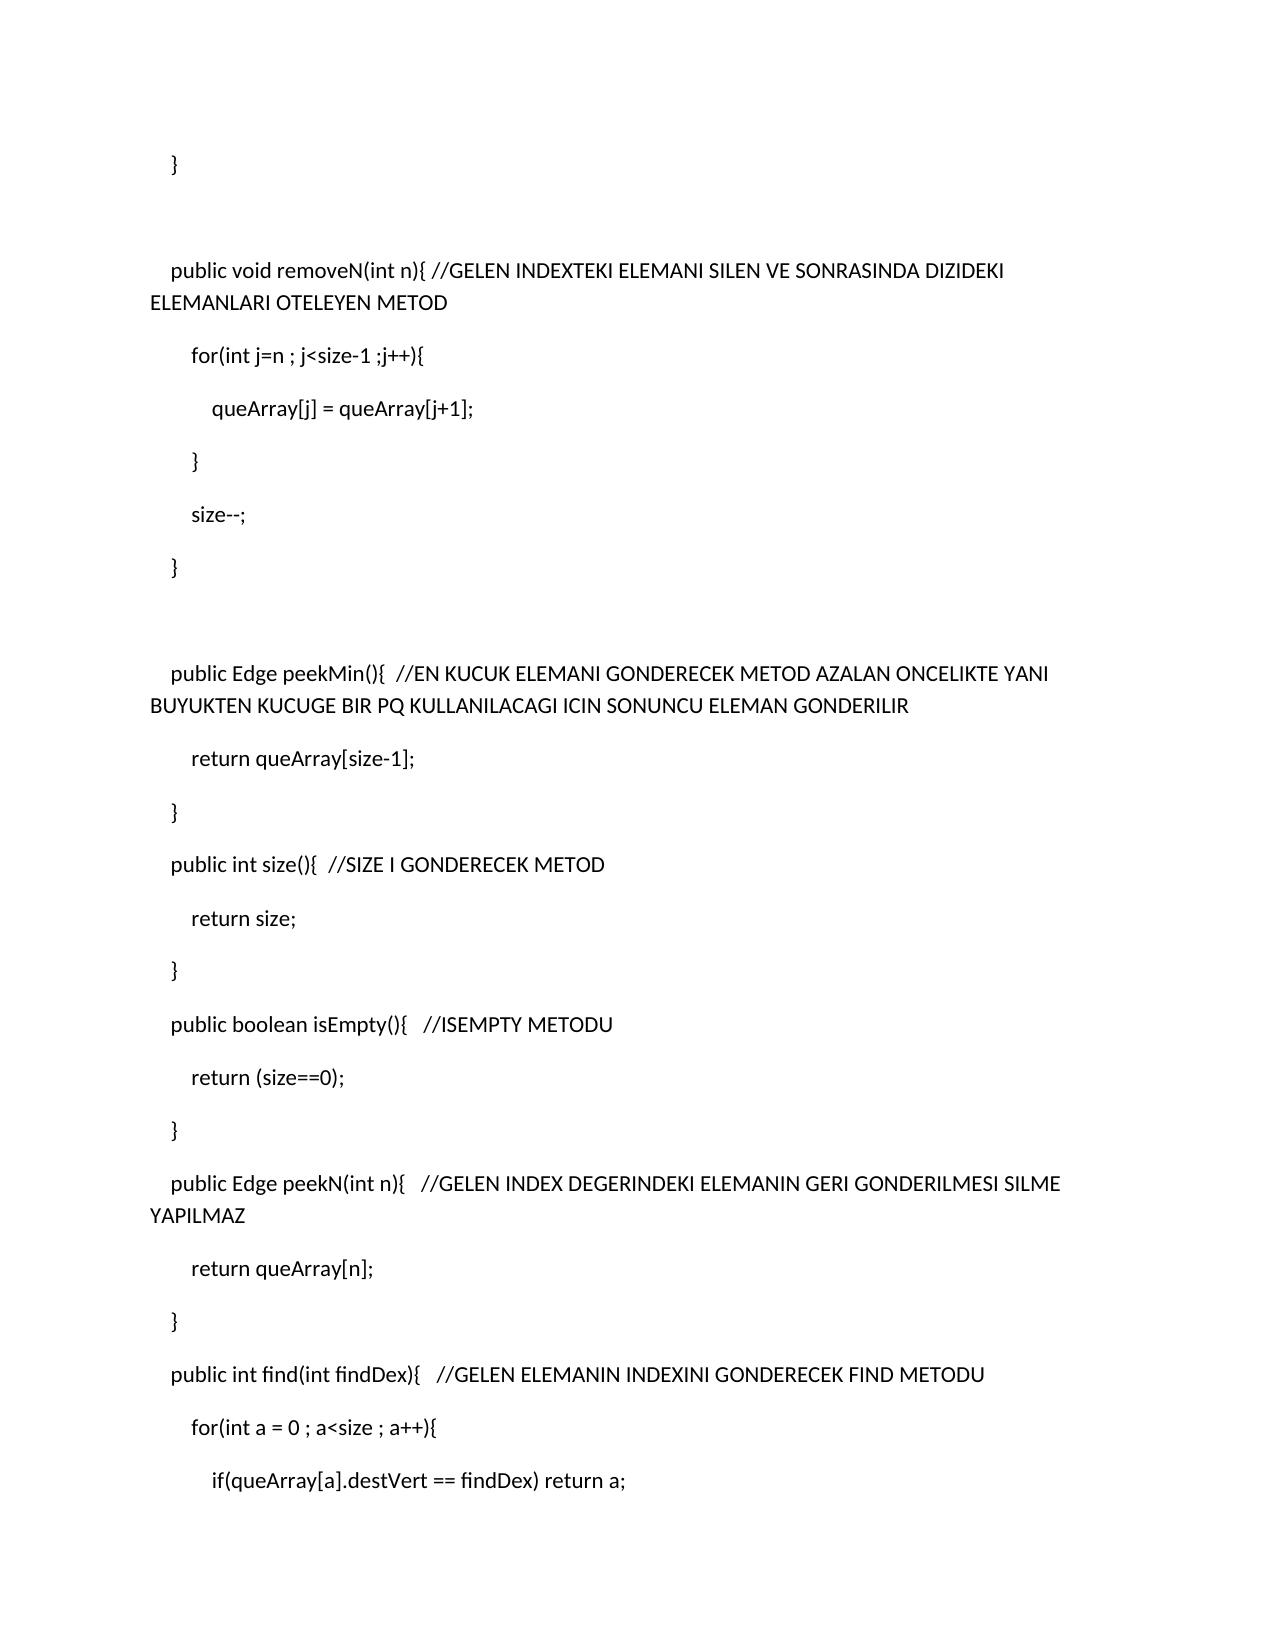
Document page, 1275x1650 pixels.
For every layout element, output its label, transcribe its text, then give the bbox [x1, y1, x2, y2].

text for(int a = 0 ; a<size ; a++){ [150, 1413, 1125, 1441]
text return size; [150, 904, 1125, 932]
text return queArray[n]; [150, 1254, 1125, 1282]
text public int size(){ //SIZE I GONDERECEK METOD [150, 851, 1125, 879]
text public void removeN(int n){ //GELEN INDEXTEKI ELEMANI SILEN VE SONRASINDA DIZIDEKI ELEMANLARI OTELEYEN METOD [150, 256, 1125, 316]
text public Edge peekN(int n){ //GELEN INDEX DEGERINDEKI ELEMANIN GERI GONDERILMESI SILME YAPILMAZ [150, 1169, 1125, 1229]
text } [150, 798, 1125, 826]
text } [150, 1116, 1125, 1144]
text return queArray[size-1]; [150, 744, 1125, 773]
text } [150, 957, 1125, 985]
text if(queArray[a].destVert == findDex) return a; [150, 1466, 1125, 1494]
text for(int j=n ; j<size-1 ;j++){ [150, 341, 1125, 369]
text public Edge peekMin(){ //EN KUCUK ELEMANI GONDERECEK METOD AZALAN ONCELIKTE YANI BUYUKTEN KUCUGE BIR PQ KULLANILACAGI ICIN SONUNCU ELEMAN GONDERILIR [150, 659, 1125, 719]
text } [150, 1307, 1125, 1335]
text } [150, 150, 1125, 178]
text } [150, 447, 1125, 475]
text public boolean isEmpty(){ //ISEMPTY METODU [150, 1010, 1125, 1038]
text public int find(int findDex){ //GELEN ELEMANIN INDEXINI GONDERECEK FIND METODU [150, 1360, 1125, 1388]
text } [150, 553, 1125, 581]
text return (size==0); [150, 1063, 1125, 1091]
text size--; [150, 500, 1125, 528]
text queArray[j] = queArray[j+1]; [150, 394, 1125, 422]
